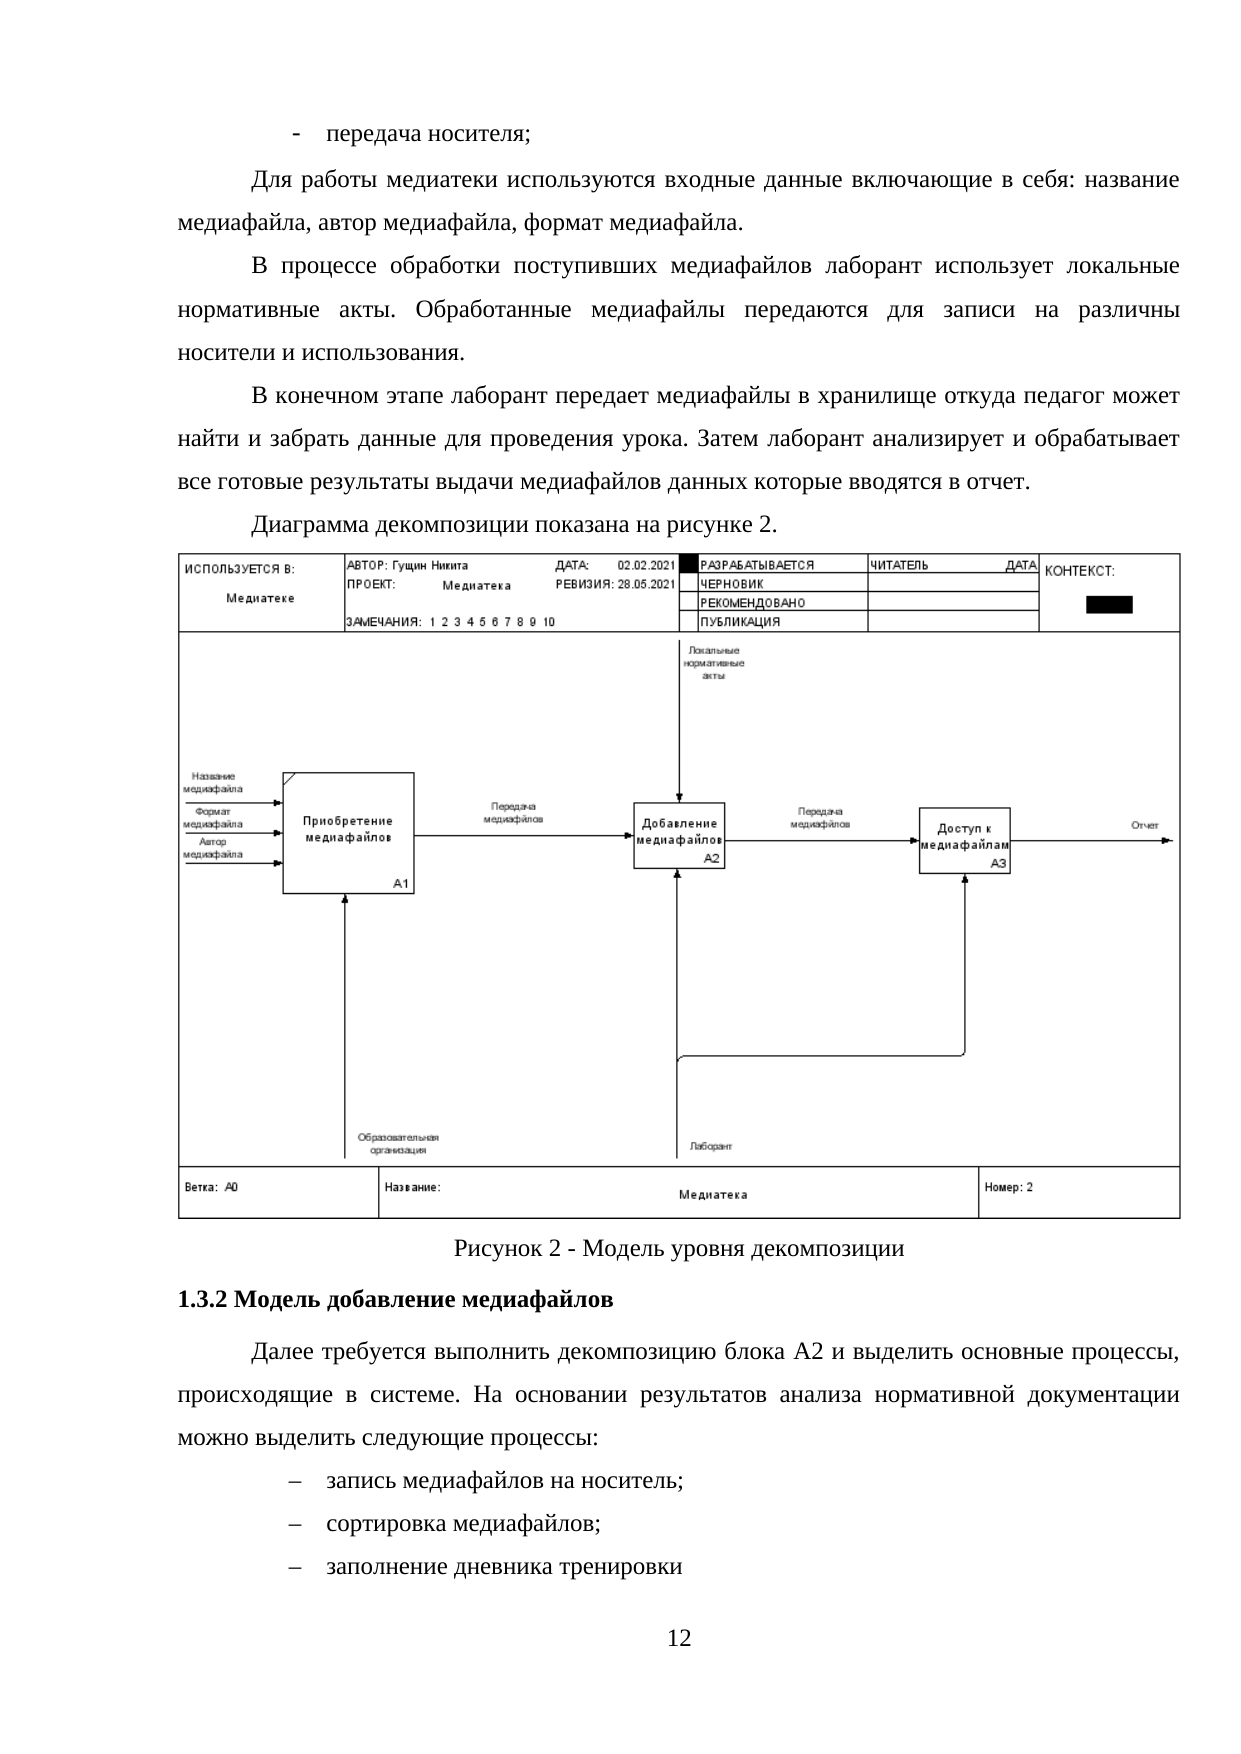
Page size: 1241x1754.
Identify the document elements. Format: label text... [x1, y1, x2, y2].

list запись медиафайлов на носитель; [288, 1465, 1181, 1494]
list заполнение дневника тренировки [288, 1551, 1181, 1580]
text Диаграмма декомпозиции показана на рисунке 2. [177, 509, 1181, 538]
list сортировка медиафайлов; [288, 1508, 1181, 1537]
subtitle Модель добавление медиафайлов [177, 1284, 1181, 1313]
picture [177, 552, 1182, 1219]
text Для работы медиатеки используются входные данные включающие в себя: название медиафайла, автор медиафайла, формат медиафайла. [177, 164, 1181, 236]
text Рисунок 2 - Модель уровня декомпозиции [177, 1233, 1181, 1262]
text В конечном этапе лаборант передает медиафайлы в хранилище откуда педагог может найти и забрать данные для проведения урока. Затем лаборант анализирует и обрабатывает все готовые результаты выдачи медиафайлов данных которые вводятся в отчет. [177, 380, 1181, 495]
list передача носителя; [288, 118, 1181, 149]
text В процессе обработки поступивших медиафайлов лаборант использует локальные нормативные акты. Обработанные медиафайлы передаются для записи на различны носители и использования. [177, 251, 1181, 366]
text Далее требуется выполнить декомпозицию блока А2 и выделить основные процессы, происходящие в системе. На основании результатов анализа нормативной документации можно выделить следующие процессы: [177, 1336, 1181, 1451]
